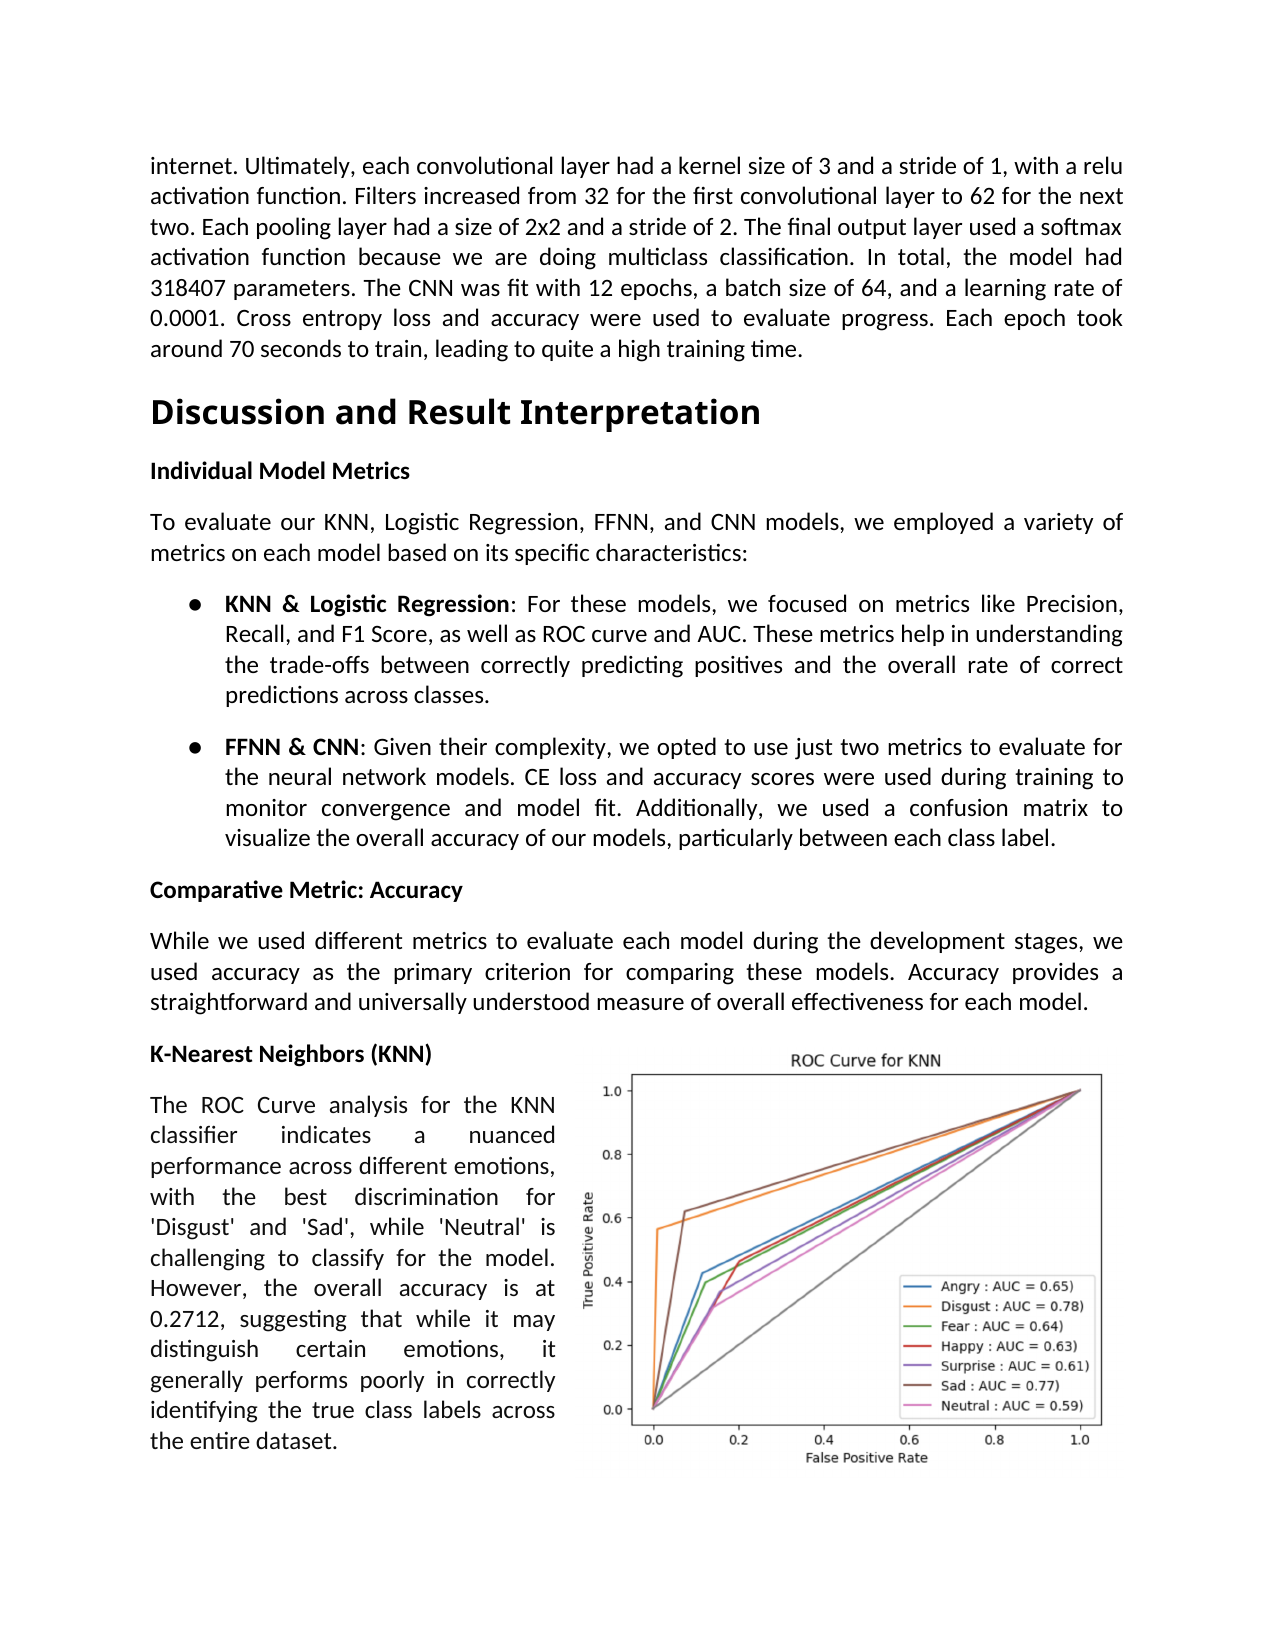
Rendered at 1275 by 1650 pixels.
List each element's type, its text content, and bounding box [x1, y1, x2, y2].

text Individual Model Metrics [150, 455, 1125, 485]
list FFNN & CNN: Given their complexity, we opted to use just two metrics to evaluate for the neural network models. CE loss and accuracy scores were used during training to monitor convergence and model fit. Additionally, we used a confusion matrix to visualize the overall accuracy of our models, particularly between each class label. [187, 731, 1125, 853]
text To evaluate our KNN, Logistic Regression, FFNN, and CNN models, we employed a variety of metrics on each model based on its specific characteristics: [150, 506, 1125, 567]
text The ROC Curve analysis for the KNN classifier indicates a nuanced performance across different emotions, with the best discrimination for 'Disgust' and 'Sad', while 'Neutral' is challenging to classify for the model. However, the overall accuracy is at 0.2712, suggesting that while it may distinguish certain emotions, it generally performs poorly in correctly identifying the true class labels across the entire dataset. [150, 1089, 575, 1455]
text K-Nearest Neighbors (KNN) [150, 1038, 1125, 1068]
list KNN & Logistic Regression: For these models, we focused on metrics like Precision, Recall, and F1 Score, as well as ROC curve and AUC. These metrics help in understanding the trade-offs between correctly predicting positives and the overall rate of correct predictions across classes. [187, 588, 1125, 710]
text While we used different metrics to evaluate each model during the development stages, we used accuracy as the primary criterion for comparing these models. Accuracy provides a straightforward and universally understood measure of overall effectiveness for each model. [150, 925, 1125, 1017]
picture [575, 1047, 1125, 1478]
text Comparative Metric: Accuracy [150, 874, 1125, 904]
subtitle Discussion and Result Interpretation [150, 389, 1125, 434]
